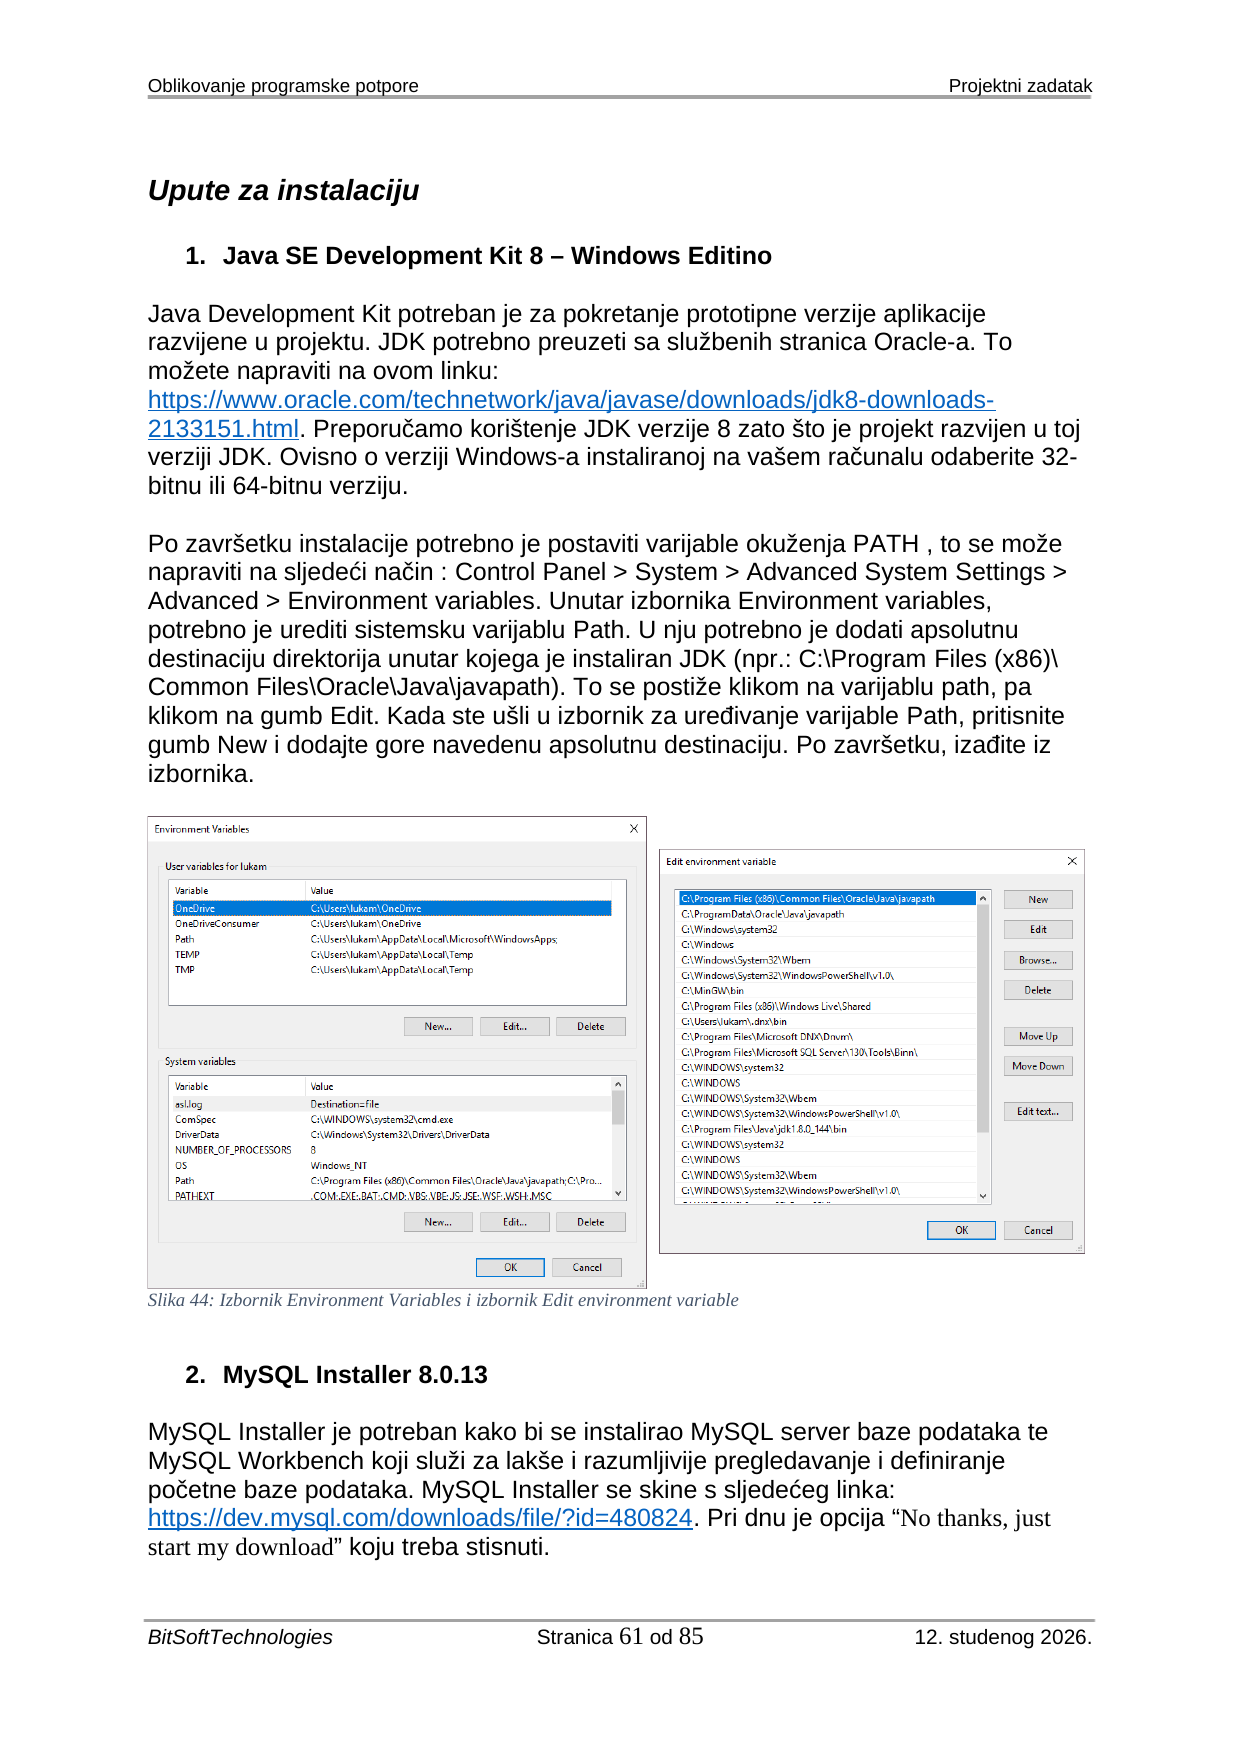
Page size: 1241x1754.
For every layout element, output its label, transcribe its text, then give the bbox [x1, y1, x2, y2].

text Po završetku instalacije potrebno je postaviti varijable okuženja PATH , to se može napraviti na sljedeći način : Control Panel > System > Advanced System Settings > Advanced > Environment variables. Unutar izbornika Environment variables, potrebno je urediti sistemsku varijablu Path. U nju potrebno je dodati apsolutnu destinaciju direktorija unutar kojega je instaliran JDK (npr.: C:\Program Files (x86)\Common Files\Oracle\Java\javapath). To se postiže klikom na varijablu path, pa klikom na gumb Edit. Kada ste ušli u izbornik za uređivanje varijable Path, pritisnite gumb New i dodajte gore navedenu apsolutnu destinaciju. Po završetku, izađite iz izbornika. [148, 529, 1093, 787]
text Slika 44: Izbornik Environment Variables i izbornik Edit environment variable [148, 1289, 1093, 1310]
picture [147, 95, 1092, 99]
list MySQL Installer 8.0.13 [185, 1360, 1093, 1388]
text Java Development Kit potreban je za pokretanje prototipne verzije aplikacije razvijene u projektu. JDK potrebno preuzeti sa službenih stranica Oracle-a. To možete napraviti na ovom linku: https://www.oracle.com/technetwork/java/javase/downloads/jdk8-downloads-2133151.html. Preporučamo korištenje JDK verzije 8 zato što je projekt razvijen u toj verziji JDK. Ovisno o verziji Windows-a instaliranoj na vašem računalu odaberite 32-bitnu ili 64-bitnu verziju. [148, 299, 1093, 500]
list Java SE Development Kit 8 – Windows Editino [185, 241, 1093, 270]
picture [147, 816, 1093, 1289]
subtitle Upute za instalaciju [148, 173, 1093, 206]
text MySQL Installer je potreban kako bi se instalirao MySQL server baze podataka te MySQL Workbench koji služi za lakše i razumljivije pregledavanje i definiranje početne baze podataka. MySQL Installer se skine s sljedećeg linka: https://dev.mysql.com/downloads/file/?id=480824. Pri dnu je opcija “No thanks, just start my download” koju treba stisnuti. [148, 1417, 1093, 1561]
